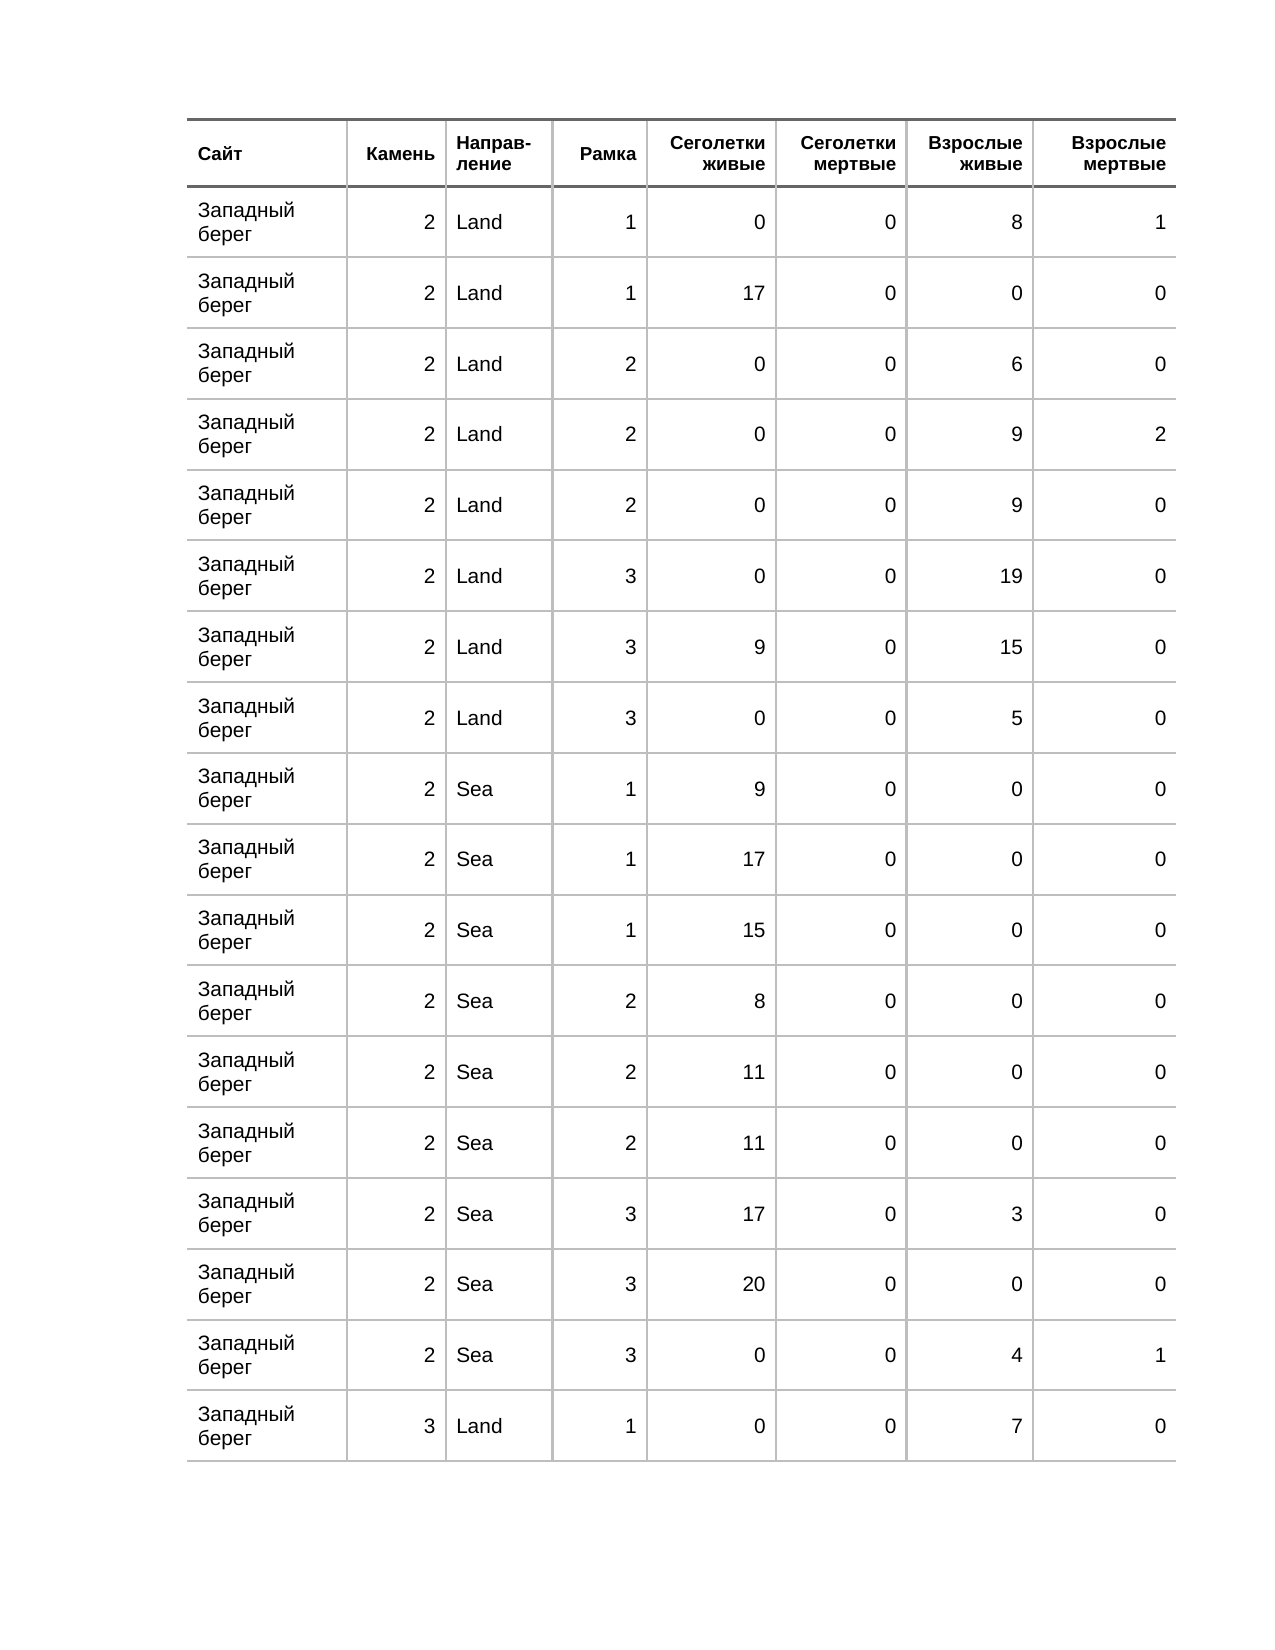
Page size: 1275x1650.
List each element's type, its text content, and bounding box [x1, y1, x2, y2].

table_cell 2 [348, 825, 445, 893]
table_cell 2 [348, 1250, 445, 1318]
table_cell 17 [648, 258, 775, 327]
table_cell 11 [648, 1037, 775, 1106]
table_cell 1 [554, 825, 646, 893]
table_cell Западный берег [187, 1179, 346, 1248]
table_cell 0 [777, 825, 905, 893]
table_header Взрослые мертвые [1034, 121, 1176, 185]
table_cell Западный берег [187, 1037, 346, 1106]
table_cell 3 [554, 1250, 646, 1318]
table_cell 0 [908, 1108, 1032, 1177]
table_cell 8 [648, 966, 775, 1035]
table_cell 2 [554, 1108, 646, 1177]
table_cell 0 [1034, 1179, 1176, 1248]
table_cell Западный берег [187, 754, 346, 823]
table_cell 0 [648, 329, 775, 398]
table_cell 2 [348, 258, 445, 327]
table_cell Land [447, 1391, 551, 1460]
table_cell Западный берег [187, 1391, 346, 1460]
table_cell 1 [554, 258, 646, 327]
table_cell Land [447, 329, 551, 398]
table_cell 2 [554, 471, 646, 539]
table_cell 1 [554, 896, 646, 964]
table_cell 0 [1034, 258, 1176, 327]
table_cell 2 [348, 400, 445, 468]
table_cell 1 [1034, 1321, 1176, 1389]
table_cell 2 [348, 1037, 445, 1106]
table_cell 0 [777, 1391, 905, 1460]
table_cell Западный берег [187, 471, 346, 539]
table_cell 2 [348, 896, 445, 964]
table_cell Западный берег [187, 683, 346, 752]
table_cell 2 [348, 1179, 445, 1248]
table_cell 3 [554, 1321, 646, 1389]
table_cell Sea [447, 1179, 551, 1248]
table_cell Land [447, 258, 551, 327]
table_cell 2 [554, 1037, 646, 1106]
table_cell 3 [554, 541, 646, 610]
table_cell Западный берег [187, 1108, 346, 1177]
table_header Сайт [187, 121, 346, 185]
table_cell 0 [908, 754, 1032, 823]
table_cell Западный берег [187, 329, 346, 398]
table_cell 0 [648, 400, 775, 468]
table_cell 0 [648, 1391, 775, 1460]
table_cell 0 [777, 541, 905, 610]
table_cell Западный берег [187, 896, 346, 964]
table_cell 2 [554, 329, 646, 398]
table_cell 0 [1034, 896, 1176, 964]
table_cell 0 [1034, 683, 1176, 752]
table_cell 0 [777, 1250, 905, 1318]
table_cell 17 [648, 1179, 775, 1248]
table_cell Land [447, 683, 551, 752]
table_cell 0 [648, 471, 775, 539]
table_cell 3 [908, 1179, 1032, 1248]
table_cell 0 [908, 896, 1032, 964]
table_cell 0 [777, 400, 905, 468]
table_cell 0 [777, 612, 905, 681]
table_cell 0 [1034, 1108, 1176, 1177]
table_cell 0 [777, 471, 905, 539]
table_cell 2 [348, 1321, 445, 1389]
table_cell Sea [447, 1108, 551, 1177]
table_cell 17 [648, 825, 775, 893]
table_cell Land [447, 612, 551, 681]
table_cell 2 [348, 541, 445, 610]
table_cell 1 [554, 188, 646, 256]
table_cell 0 [777, 188, 905, 256]
table_cell 0 [1034, 329, 1176, 398]
table_cell 1 [554, 1391, 646, 1460]
table_cell Западный берег [187, 1321, 346, 1389]
table_cell 0 [777, 329, 905, 398]
table_cell 8 [908, 188, 1032, 256]
table_header Взрослые живые [908, 121, 1032, 185]
table_cell 0 [648, 1321, 775, 1389]
table_cell 0 [1034, 1250, 1176, 1318]
table_cell 0 [777, 1037, 905, 1106]
table_cell 2 [348, 1108, 445, 1177]
table_cell 0 [908, 258, 1032, 327]
table_cell 9 [908, 400, 1032, 468]
table_cell 0 [1034, 754, 1176, 823]
table_cell 0 [1034, 1391, 1176, 1460]
table_cell 0 [1034, 1037, 1176, 1106]
table_cell 9 [908, 471, 1032, 539]
table_cell 2 [348, 329, 445, 398]
table_cell 0 [648, 541, 775, 610]
table_cell Западный берег [187, 966, 346, 1035]
table_cell Западный берег [187, 188, 346, 256]
table_cell 3 [554, 612, 646, 681]
table_header Сеголетки мертвые [777, 121, 905, 185]
table_cell Land [447, 471, 551, 539]
table_cell Land [447, 188, 551, 256]
table_cell 9 [648, 612, 775, 681]
table_cell Западный берег [187, 612, 346, 681]
table_header Рамка [554, 121, 646, 185]
table_cell 6 [908, 329, 1032, 398]
table_cell 15 [648, 896, 775, 964]
table_cell Sea [447, 1321, 551, 1389]
table_cell 1 [554, 754, 646, 823]
table_cell 0 [908, 1250, 1032, 1318]
table_cell 0 [777, 1321, 905, 1389]
table_cell 4 [908, 1321, 1032, 1389]
table_cell 0 [1034, 966, 1176, 1035]
table_cell Sea [447, 825, 551, 893]
table_cell 0 [648, 188, 775, 256]
table_cell Sea [447, 896, 551, 964]
table_cell 2 [554, 400, 646, 468]
table_cell 0 [777, 683, 905, 752]
table_cell 0 [1034, 471, 1176, 539]
table_cell 2 [1034, 400, 1176, 468]
table_cell Sea [447, 966, 551, 1035]
table_header Сеголетки живые [648, 121, 775, 185]
table_cell Западный берег [187, 400, 346, 468]
table_cell 5 [908, 683, 1032, 752]
table_cell 0 [648, 683, 775, 752]
table_cell 2 [348, 683, 445, 752]
table_cell 0 [777, 896, 905, 964]
table_cell 2 [348, 966, 445, 1035]
table_cell Западный берег [187, 541, 346, 610]
table_cell 2 [348, 612, 445, 681]
table_cell Западный берег [187, 1250, 346, 1318]
table_cell 19 [908, 541, 1032, 610]
table_cell 15 [908, 612, 1032, 681]
table_cell 3 [554, 1179, 646, 1248]
table_cell Sea [447, 1037, 551, 1106]
table_cell 20 [648, 1250, 775, 1318]
table_cell 0 [908, 1037, 1032, 1106]
table_cell 11 [648, 1108, 775, 1177]
table_cell 7 [908, 1391, 1032, 1460]
table_cell 0 [777, 1108, 905, 1177]
table_cell 0 [777, 966, 905, 1035]
table_cell Западный берег [187, 258, 346, 327]
table_cell 9 [648, 754, 775, 823]
table_cell 0 [1034, 541, 1176, 610]
table_cell Sea [447, 754, 551, 823]
table_cell Land [447, 541, 551, 610]
table_cell 0 [908, 966, 1032, 1035]
table_header Направ-ление [447, 121, 551, 185]
table_cell 0 [777, 754, 905, 823]
table_cell 1 [1034, 188, 1176, 256]
table_cell Западный берег [187, 825, 346, 893]
table_cell 0 [777, 258, 905, 327]
table_header Камень [348, 121, 445, 185]
table_cell Sea [447, 1250, 551, 1318]
table_cell 0 [1034, 825, 1176, 893]
table_cell 3 [348, 1391, 445, 1460]
table_cell 2 [348, 188, 445, 256]
table_cell 0 [777, 1179, 905, 1248]
table_cell 2 [348, 754, 445, 823]
table_cell 2 [348, 471, 445, 539]
table_cell 0 [1034, 612, 1176, 681]
table_cell 2 [554, 966, 646, 1035]
table_cell Land [447, 400, 551, 468]
table_cell 3 [554, 683, 646, 752]
table_cell 0 [908, 825, 1032, 893]
